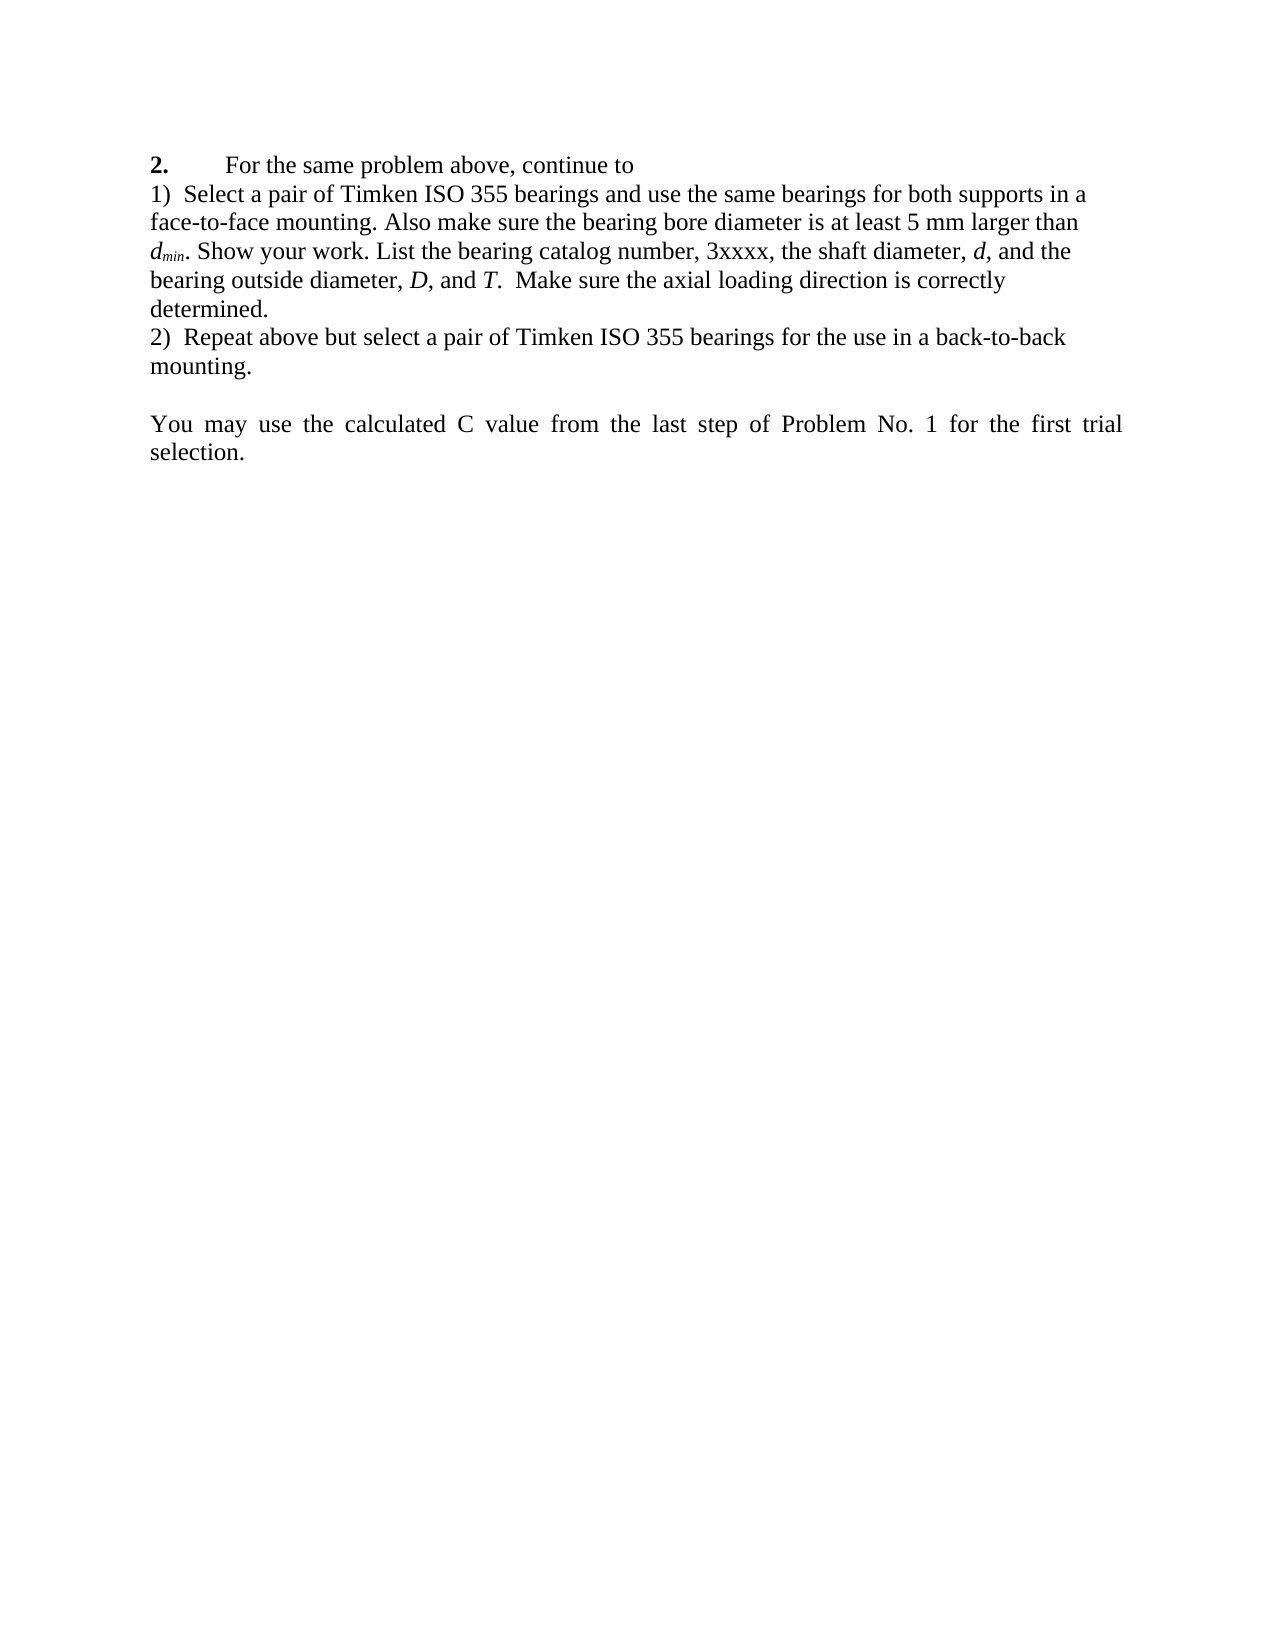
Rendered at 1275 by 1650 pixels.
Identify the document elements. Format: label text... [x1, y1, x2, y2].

text 2) Repeat above but select a pair of Timken ISO 355 bearings for the use in a back-to-back mounting. [150, 322, 1125, 380]
text 1) Select a pair of Timken ISO 355 bearings and use the same bearings for both supports in a face-to-face mounting. Also make sure the bearing bore diameter is at least 5 mm larger than dmin. Show your work. List the bearing catalog number, 3xxxx, the shaft diameter, d, and the bearing outside diameter, D, and T. Make sure the axial loading direction is correctly determined. [150, 179, 1125, 322]
text You may use the calculated C value from the last step of Problem No. 1 for the first trial selection. [150, 409, 1125, 466]
text 2. For the same problem above, continue to [150, 150, 1125, 179]
